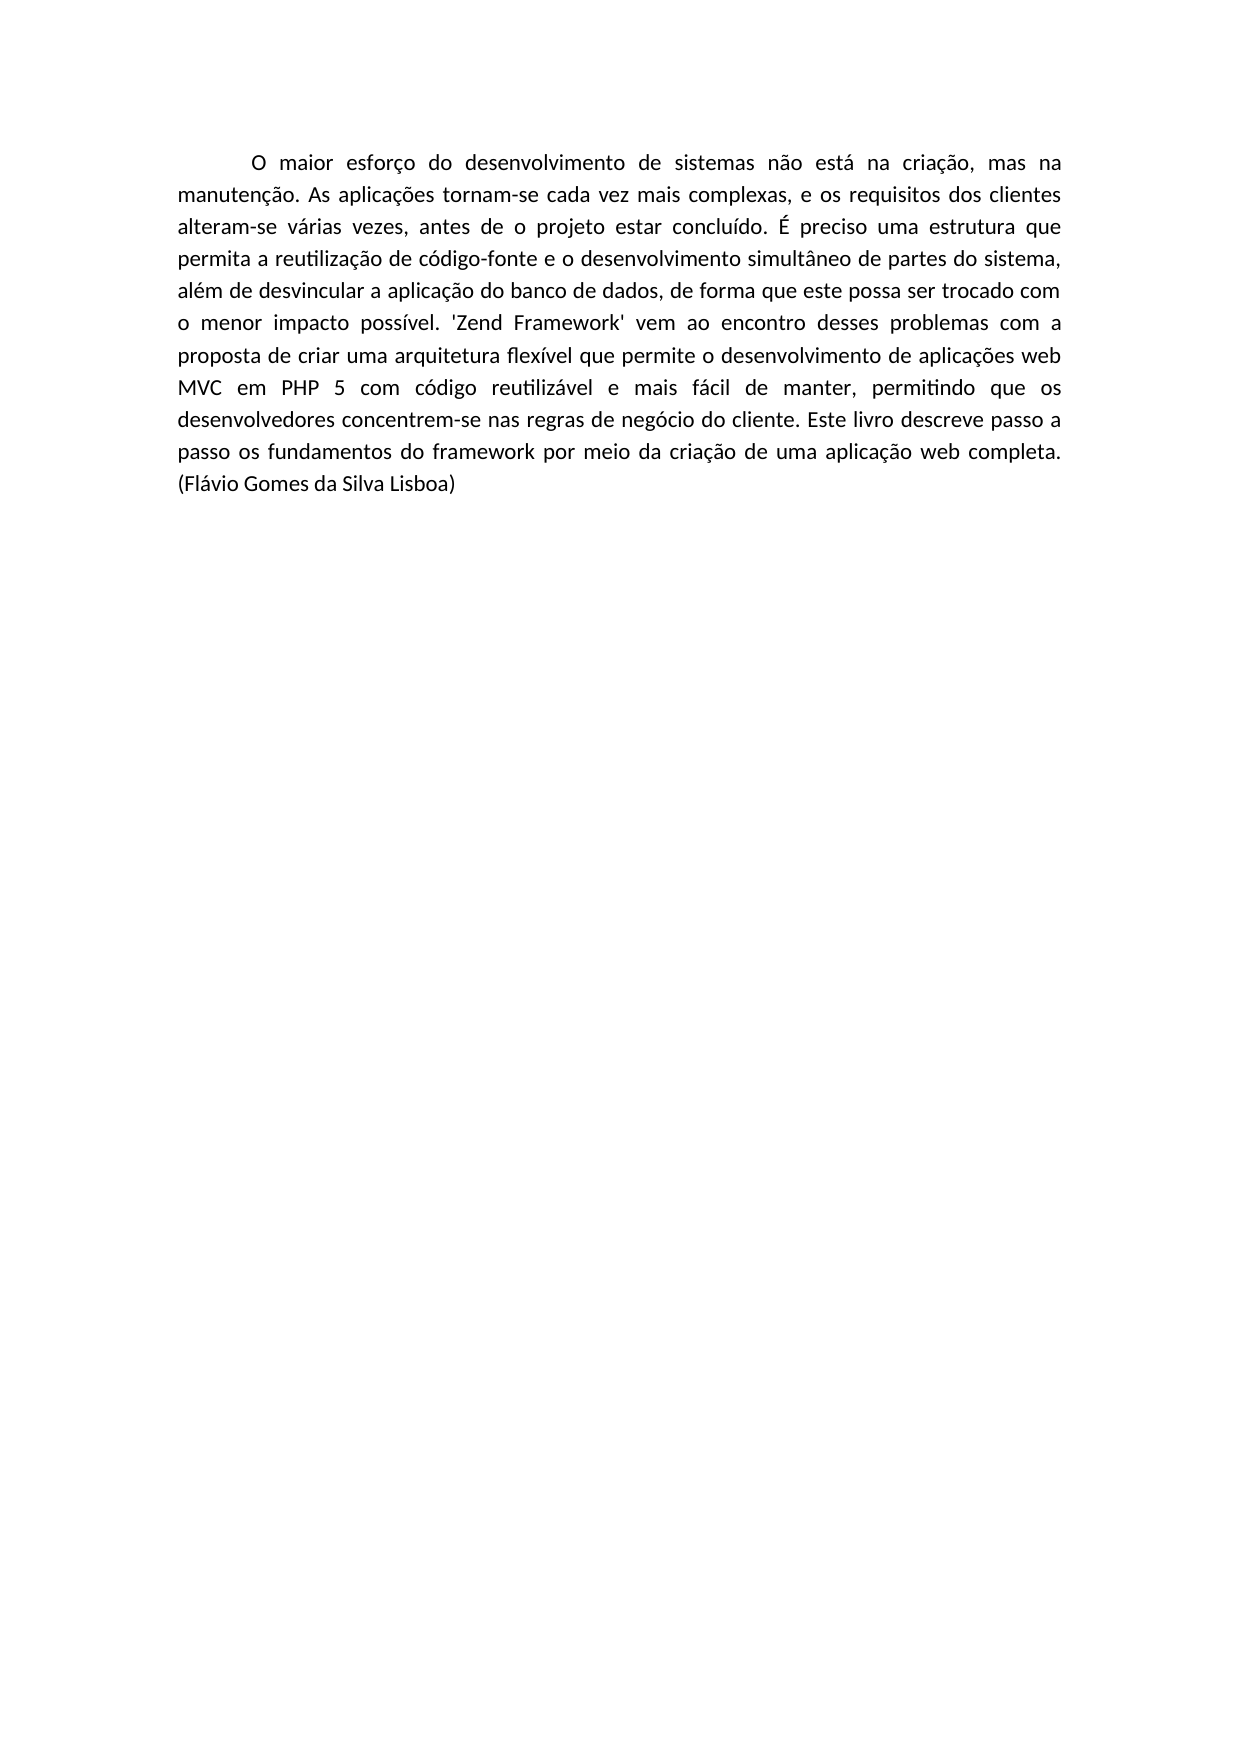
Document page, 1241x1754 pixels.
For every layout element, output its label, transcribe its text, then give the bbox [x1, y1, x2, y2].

text O maior esforço do desenvolvimento de sistemas não está na criação, mas na manutenção. As aplicações tornam-se cada vez mais complexas, e os requisitos dos clientes alteram-se várias vezes, antes de o projeto estar concluído. É preciso uma estrutura que permita a reutilização de código-fonte e o desenvolvimento simultâneo de partes do sistema, além de desvincular a aplicação do banco de dados, de forma que este possa ser trocado com o menor impacto possível. 'Zend Framework' vem ao encontro desses problemas com a proposta de criar uma arquitetura flexível que permite o desenvolvimento de aplicações web MVC em PHP 5 com código reutilizável e mais fácil de manter, permitindo que os desenvolvedores concentrem-se nas regras de negócio do cliente. Este livro descreve passo a passo os fundamentos do framework por meio da criação de uma aplicação web completa.(Flávio Gomes da Silva Lisboa) [177, 148, 1063, 497]
